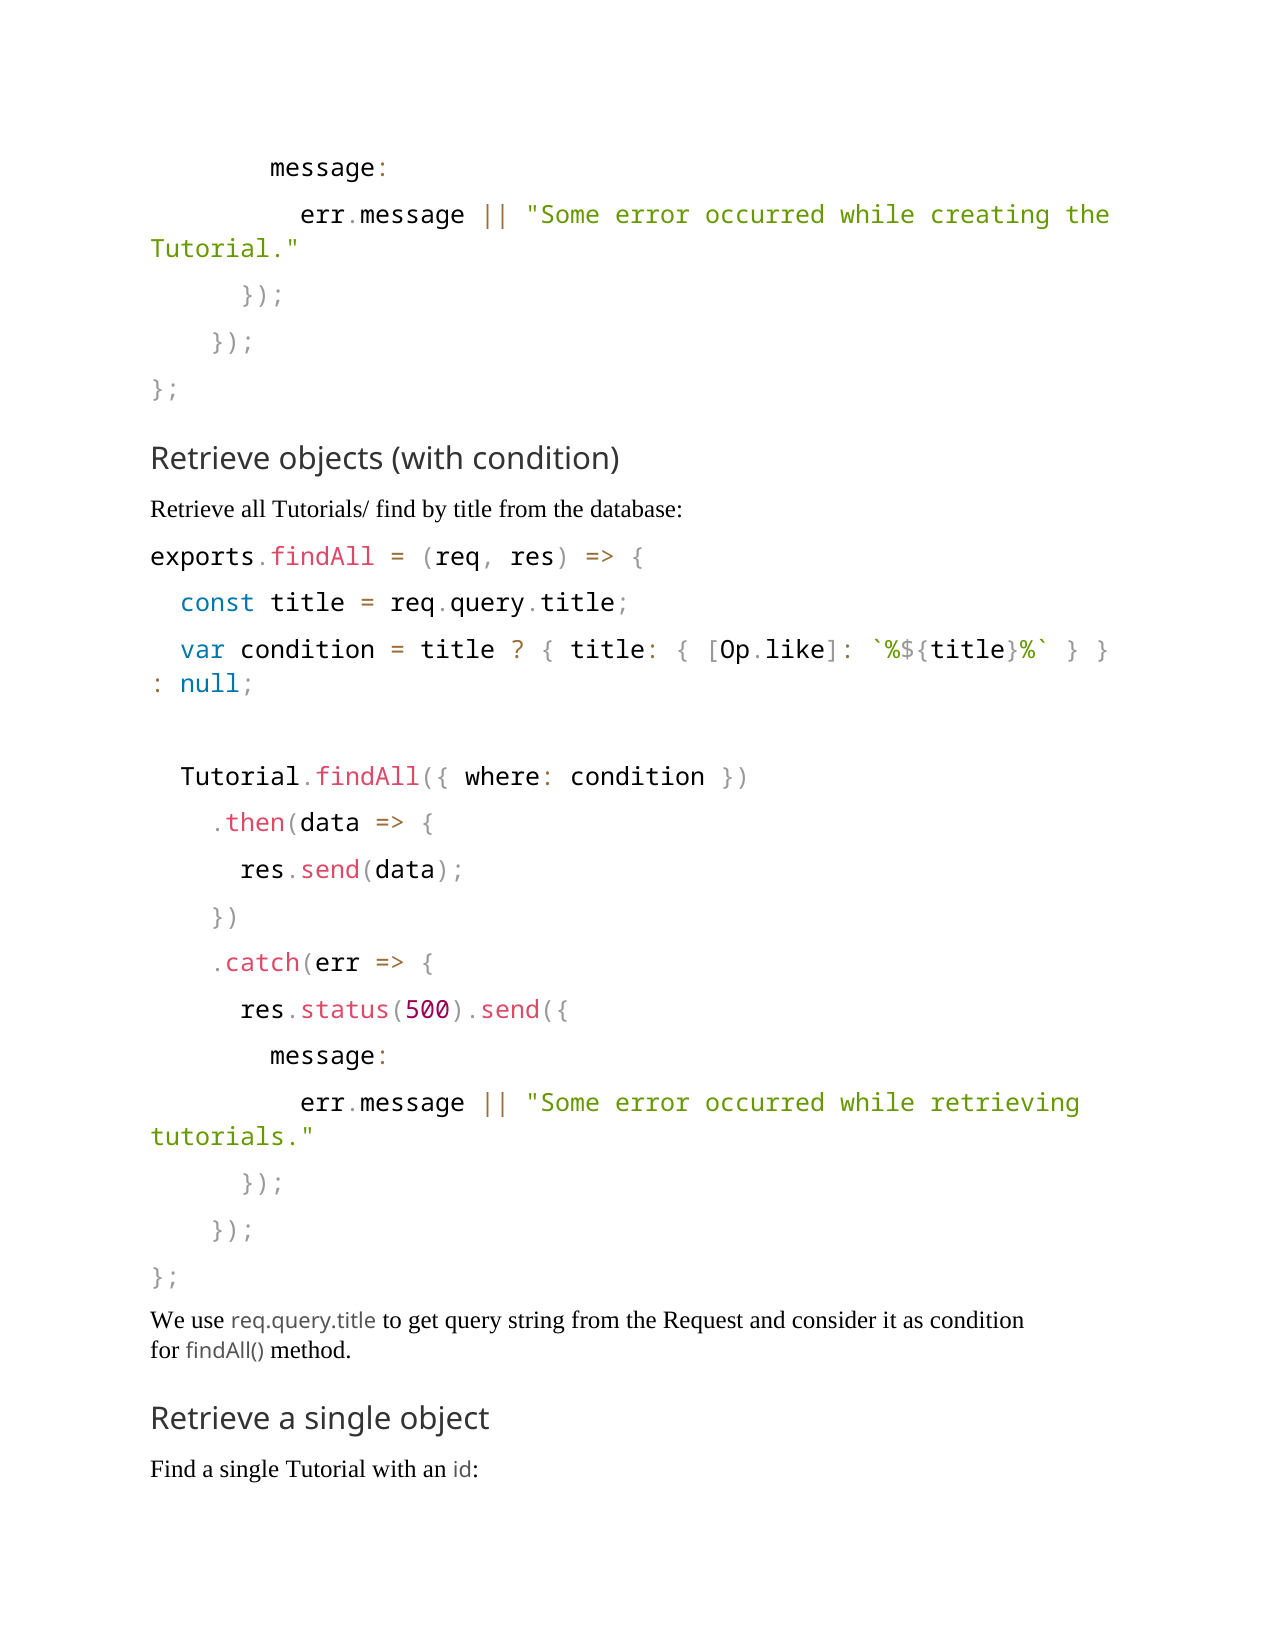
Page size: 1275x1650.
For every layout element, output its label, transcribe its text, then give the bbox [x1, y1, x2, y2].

text }); [150, 324, 1125, 358]
text }); [150, 1165, 1125, 1199]
text Find a single Tutorial with an id: [150, 1454, 1125, 1484]
text err.message || "Some error occurred while retrieving tutorials." [150, 1084, 1125, 1153]
text err.message || "Some error occurred while creating the Tutorial." [150, 197, 1125, 265]
text Retrieve all Tutorials/ find by title from the database: [150, 494, 1125, 523]
text }); [150, 277, 1125, 311]
text }; [150, 370, 1125, 404]
text }) [150, 898, 1125, 932]
text res.send(data); [150, 852, 1125, 886]
text exports.findAll = (req, res) => { [150, 538, 1125, 572]
text .then(data => { [150, 805, 1125, 839]
text .catch(err => { [150, 945, 1125, 979]
text res.status(500).send({ [150, 991, 1125, 1025]
text }); [150, 1212, 1125, 1246]
subtitle Retrieve a single object [150, 1396, 1125, 1438]
text message: [150, 150, 1125, 184]
text message: [150, 1038, 1125, 1072]
subtitle Retrieve objects (with condition) [150, 436, 1125, 478]
text }; [150, 1258, 1125, 1292]
text const title = req.query.title; [150, 585, 1125, 619]
text var condition = title ? { title: { [Op.like]: `%${title}%` } } : null; [150, 631, 1125, 699]
text Tutorial.findAll({ where: condition }) [150, 758, 1125, 793]
text We use req.query.title to get query string from the Request and consider it as condition for findAll() method. [150, 1305, 1125, 1364]
